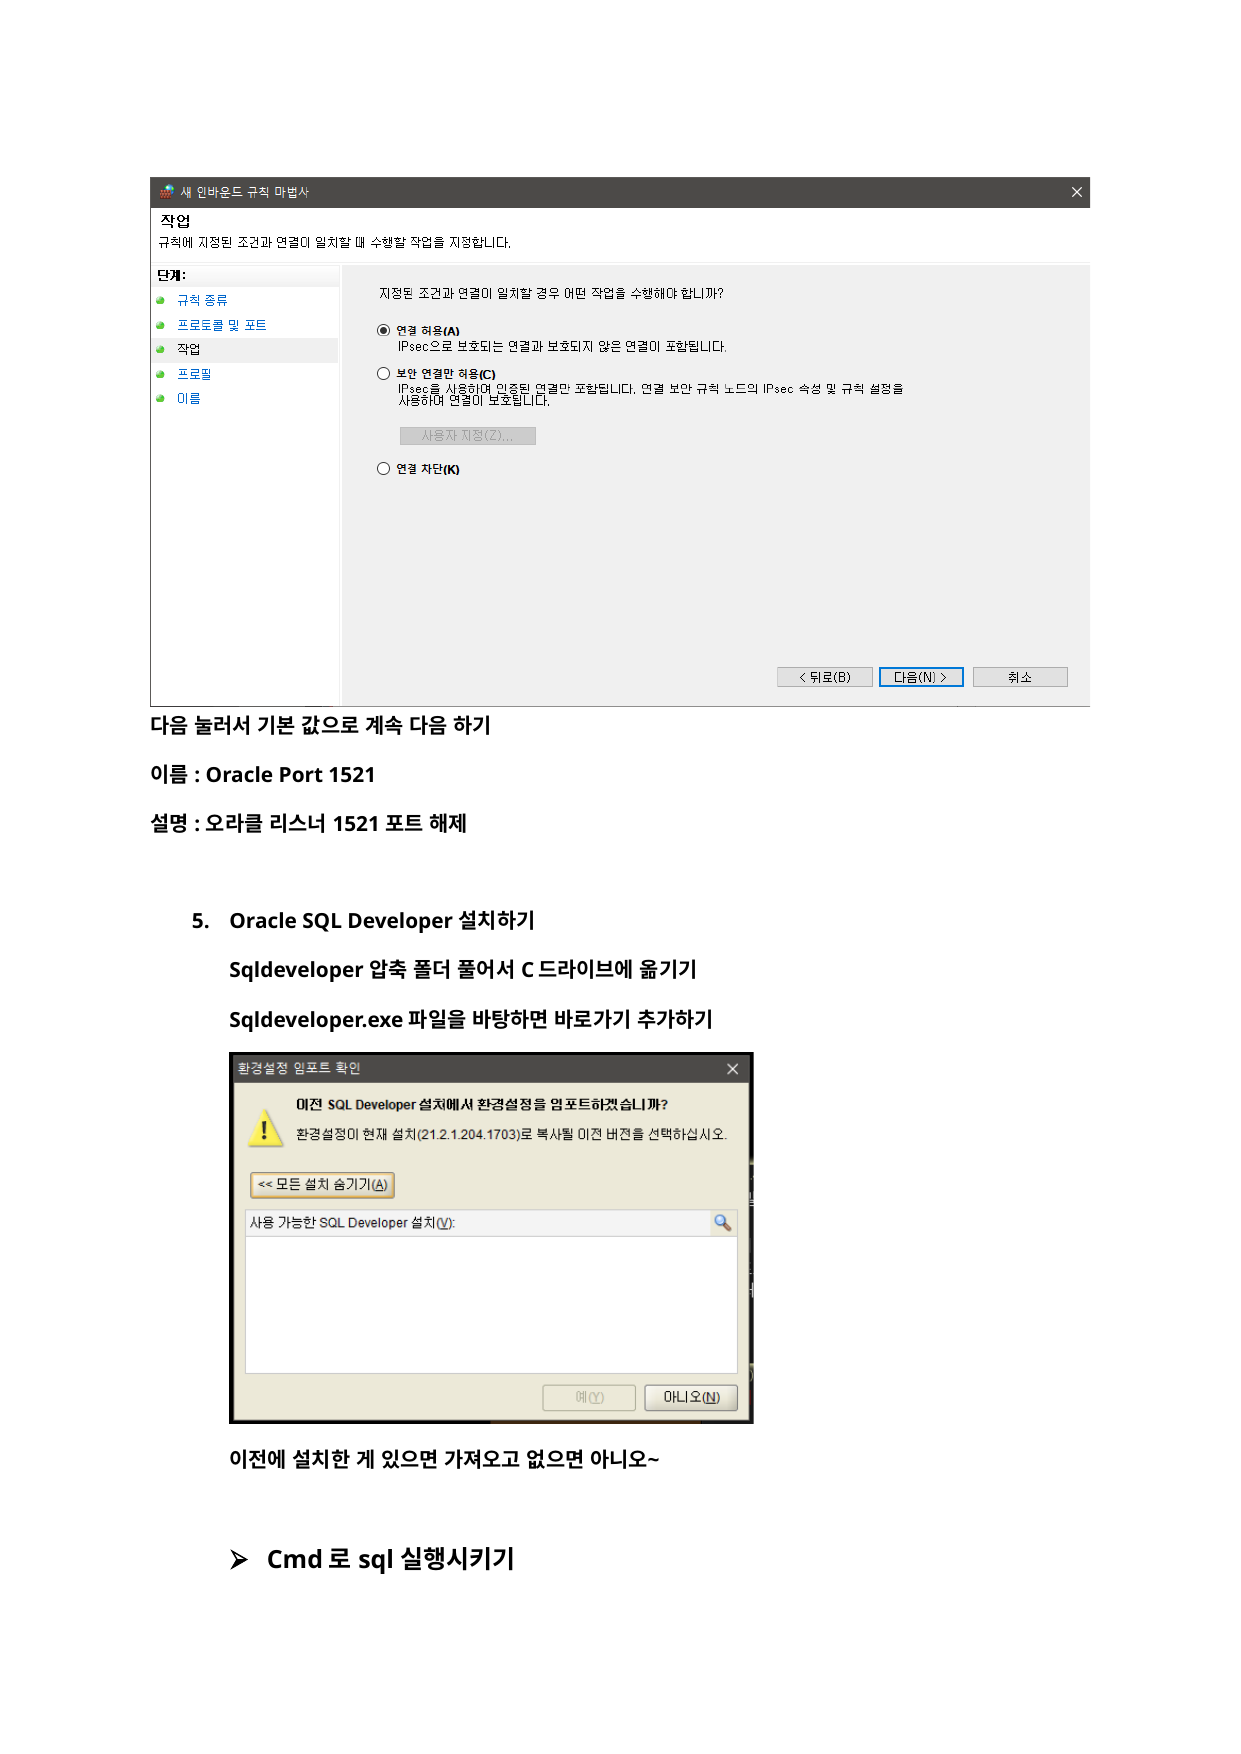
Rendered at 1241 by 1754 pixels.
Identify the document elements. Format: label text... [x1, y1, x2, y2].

list Oracle SQL Developer 설치하기 [192, 904, 1090, 934]
list Cmd로 sql 실행시키기 [229, 1539, 1090, 1576]
text 이름 : Oracle Port 1521 [150, 758, 1090, 788]
list 이전에 설치한 게 있으면 가져오고 없으면 아니오~ [229, 1443, 1090, 1473]
list Sqldeveloper 압축 폴더 풀어서 C드라이브에 옮기기 [229, 954, 1090, 984]
text 설명 : 오라클 리스너 1521 포트 해제 [150, 808, 1090, 838]
picture [150, 177, 1091, 707]
text 다음 눌러서 기본 값으로 계속 다음 하기 [150, 707, 1090, 739]
picture [229, 1052, 754, 1424]
list Sqldeveloper.exe 파일을 바탕하면 바로가기 추가하기 [229, 1003, 1090, 1033]
